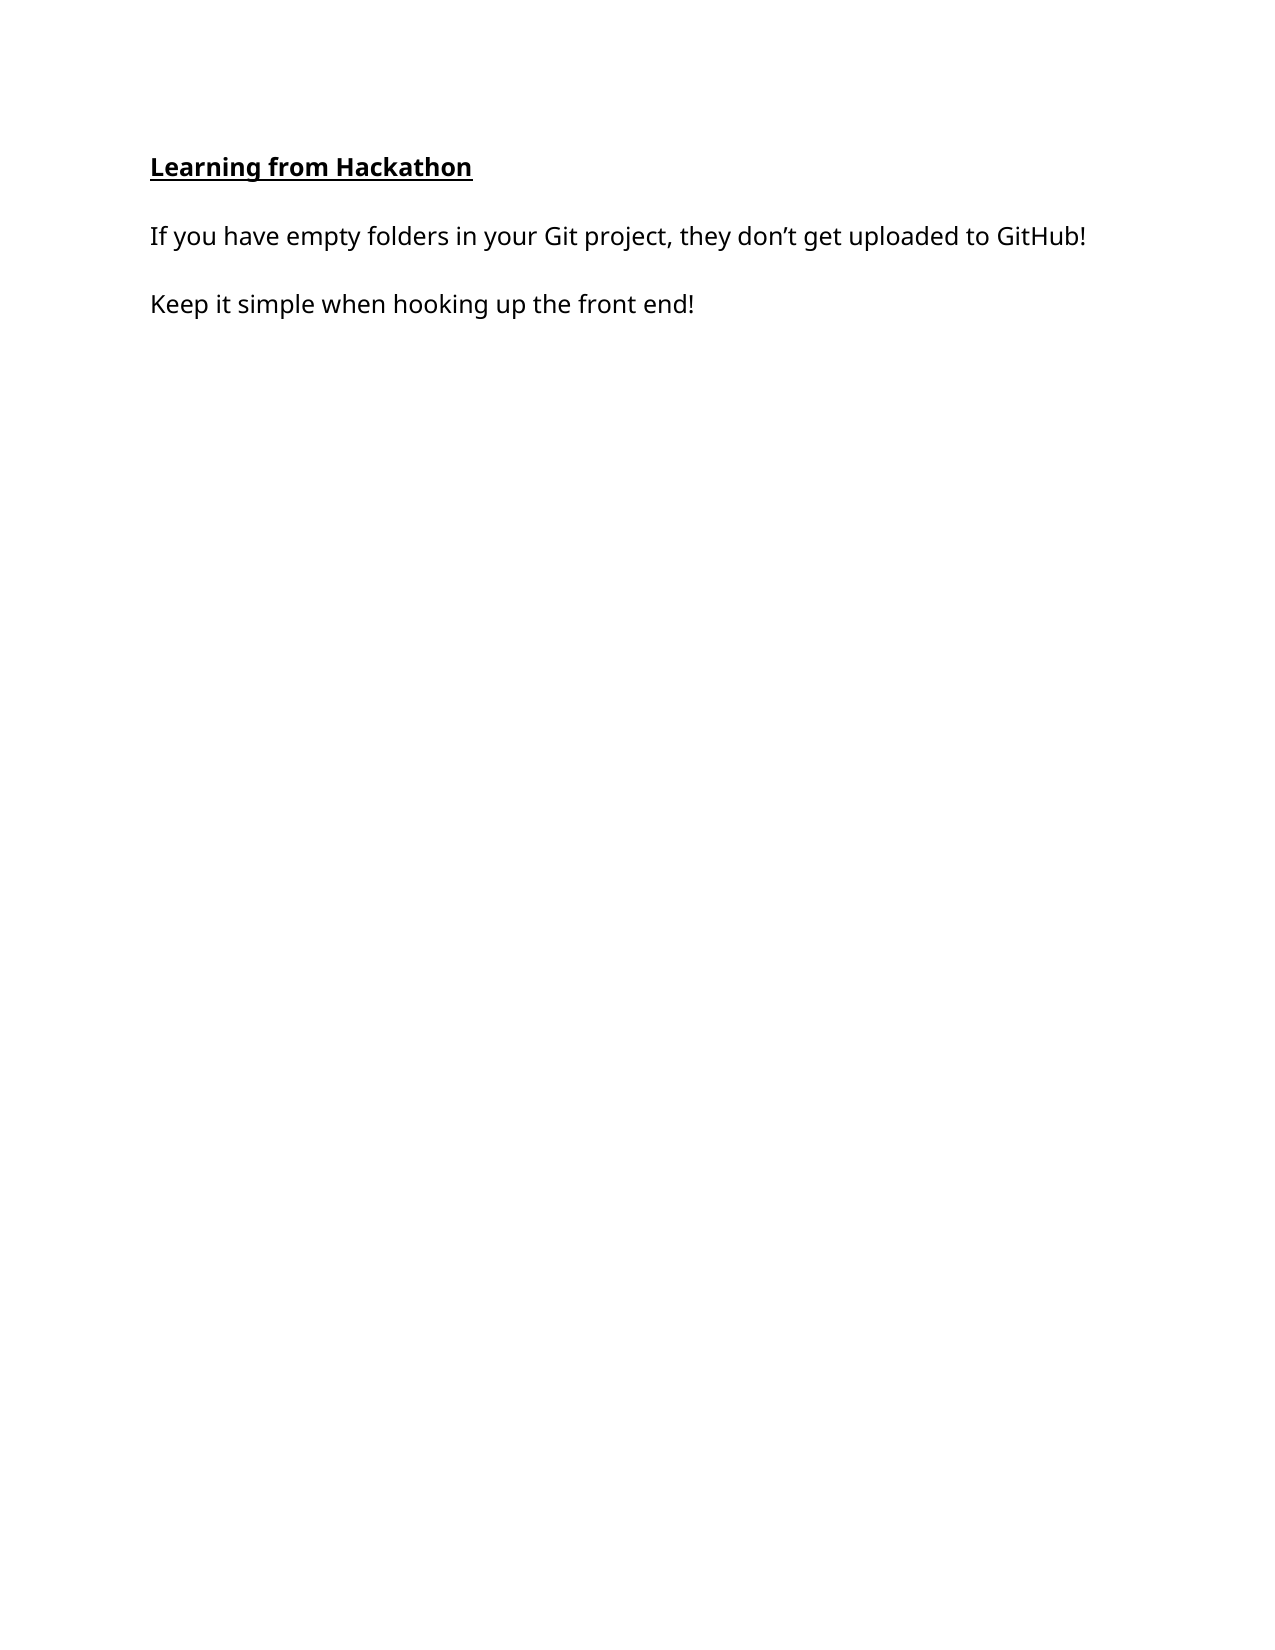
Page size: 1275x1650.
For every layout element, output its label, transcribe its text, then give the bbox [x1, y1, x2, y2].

text If you have empty folders in your Git project, they don’t get uploaded to GitHub! [150, 218, 1125, 252]
text Learning from Hackathon [150, 150, 1125, 184]
text Keep it simple when hooking up the front end! [150, 286, 1125, 320]
